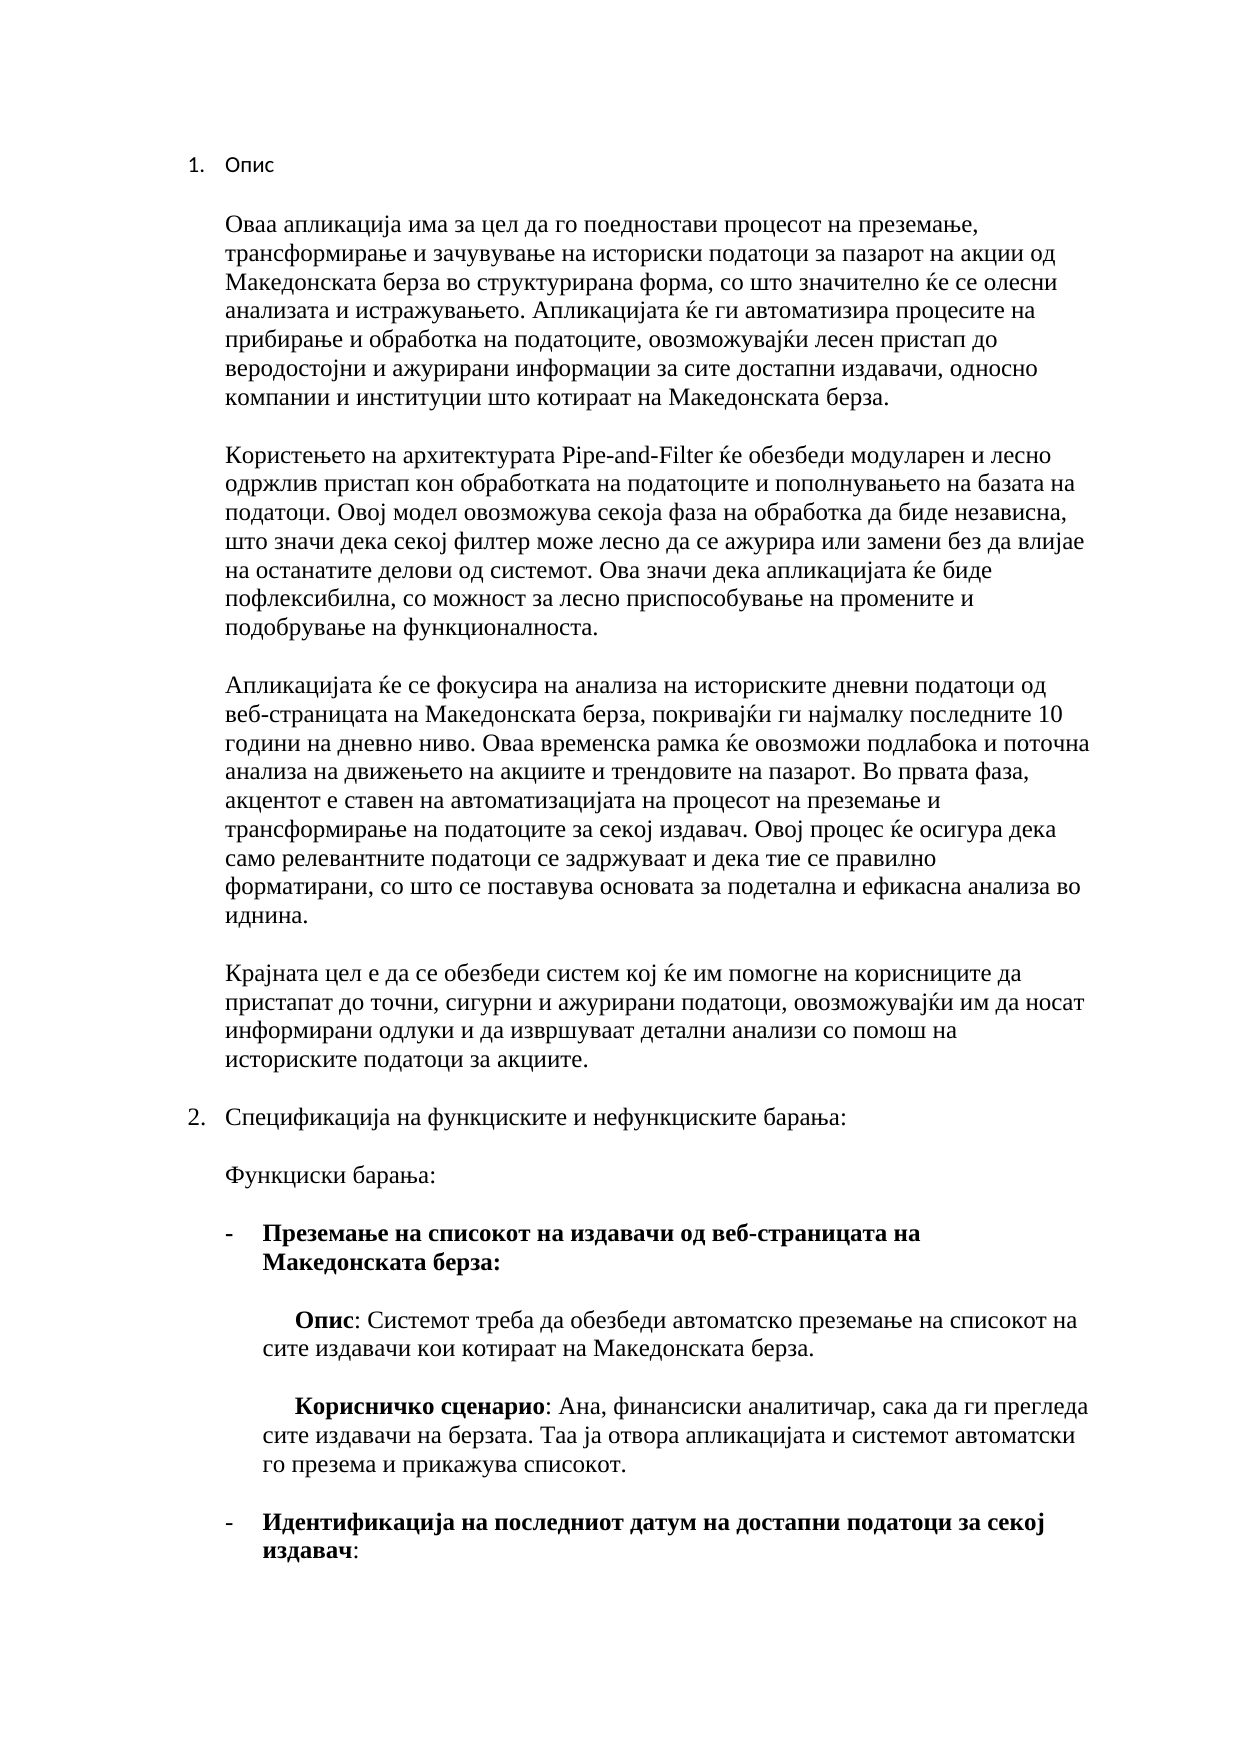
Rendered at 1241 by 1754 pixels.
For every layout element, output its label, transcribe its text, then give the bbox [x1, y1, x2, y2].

list Опис [187, 150, 1090, 178]
list Преземање на списокот на издавачи од веб-страницата на Македонската берза: [225, 1218, 1090, 1276]
text Апликацијата ќе се фокусира на анализа на историските дневни податоци од веб-страницата на Македонската берза, покривајќи ги најмалку последните 10 години на дневно ниво. Оваа временска рамка ќе овозможи подлабока и поточна анализа на движењето на акциите и трендовите на пазарот. Во првата фаза, акцентот е ставен на автоматизацијата на процесот на преземање и трансформирање на податоците за секој издавач. Овој процес ќе осигура дека само релевантните податоци се задржуваат и дека тие се правилно форматирани, со што се поставува основата за подетална и ефикасна анализа во иднина. [225, 670, 1090, 929]
text Користењето на архитектурата Pipe-and-Filter ќе обезбеди модуларен и лесно одржлив пристап кон обработката на податоците и пополнувањето на базата на податоци. Овој модел овозможува секоја фаза на обработка да биде независна, што значи дека секој филтер може лесно да се ажурира или замени без да влијае на останатите делови од системот. Ова значи дека апликацијата ќе биде пофлексибилна, со можност за лесно приспособување на промените и подобрување на функционалноста. [225, 440, 1090, 641]
text  Корисничко сценарио: Ана, финансиски аналитичар, сака да ги прегледа сите издавачи на берзата. Таа ја отвора апликацијата и системот автоматски го презема и прикажува списокот. [262, 1391, 1090, 1478]
text Оваа апликација има за цел да го поедностави процесот на преземање, трансформирање и зачувување на историски податоци за пазарот на акции од Македонската берза во структурирана форма, со што значително ќе се олесни анализата и истражувањето. Апликацијата ќе ги автоматизира процесите на прибирање и обработка на податоците, овозможувајќи лесен пристап до веродостојни и ажурирани информации за сите достапни издавачи, односно компании и институции што котираат на Македонската берза. [225, 209, 1090, 411]
text Крајната цел е да се обезбеди систем кој ќе им помогне на корисниците да пристапат до точни, сигурни и ажурирани податоци, овозможувајќи им да носат информирани одлуки и да извршуваат детални анализи со помош на историските податоци за акциите. [225, 958, 1090, 1073]
text Функциски барања: [225, 1160, 1090, 1189]
list Идентификација на последниот датум на достапни податоци за секој издавач: [225, 1507, 1090, 1564]
list Спецификација на функциските и нефункциските барања: [187, 1102, 1090, 1131]
list  Опис: Системот треба да обезбеди автоматско преземање на списокот на сите издавачи кои котираат на Македонската берза. [262, 1305, 1090, 1362]
